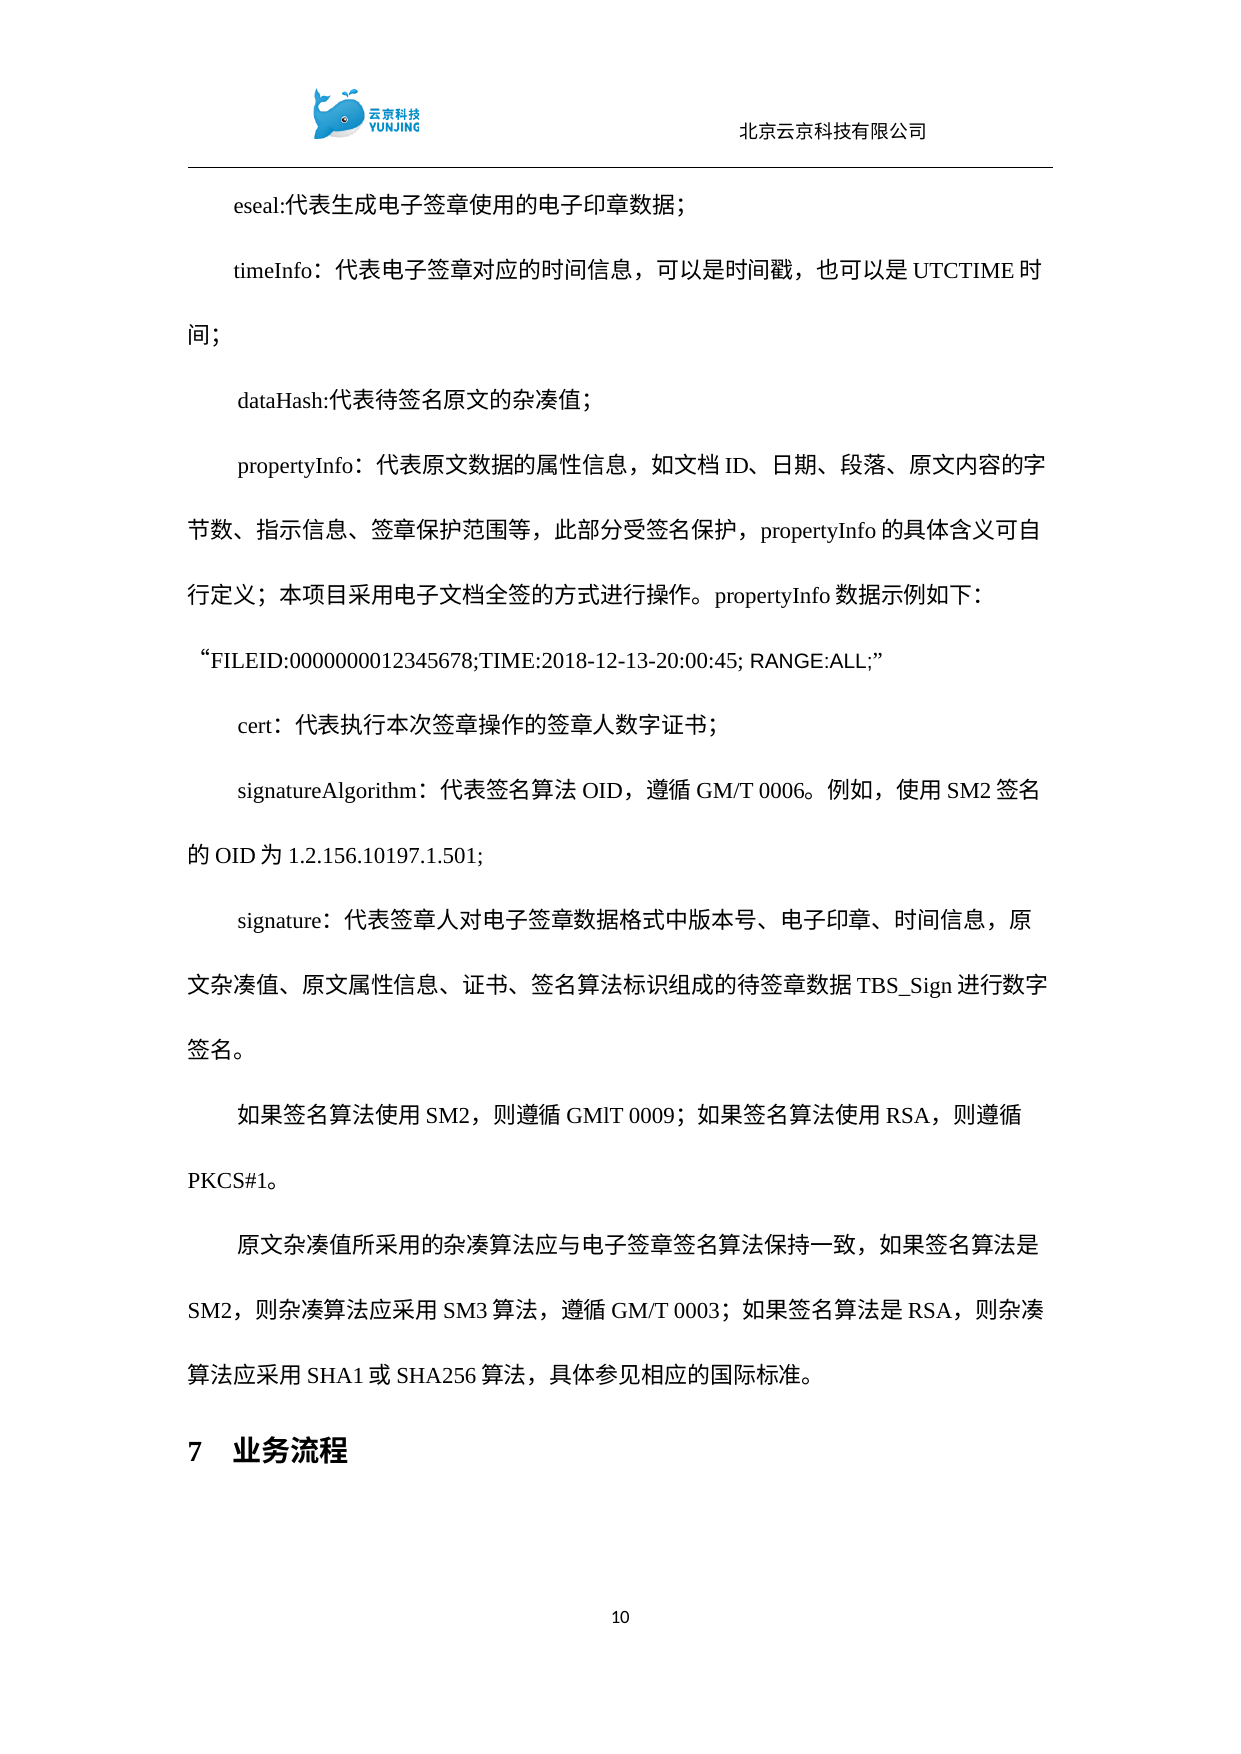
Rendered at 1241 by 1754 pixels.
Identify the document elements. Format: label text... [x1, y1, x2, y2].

text eseal:代表生成电子签章使用的电子印章数据； [187, 171, 1053, 236]
text cert：代表执行本次签章操作的签章人数字证书； [187, 691, 1053, 756]
text 如果签名算法使用SM2，则遵循GMlT 0009；如果签名算法使用RSA，则遵循PKCS#1。 [187, 1081, 1053, 1211]
text 原文杂凑值所采用的杂凑算法应与电子签章签名算法保持一致，如果签名算法是SM2，则杂凑算法应采用SM3算法，遵循GM/T 0003；如果签名算法是RSA，则杂凑算法应采用SHA1或SHA256算法，具体参见相应的国际标准。 [187, 1211, 1053, 1406]
text propertyInfo：代表原文数据的属性信息，如文档ID、日期、段落、原文内容的字节数、指示信息、签章保护范围等，此部分受签名保护，propertyInfo的具体含义可自行定义；本项目采用电子文档全签的方式进行操作。propertyInfo数据示例如下：“FILEID:0000000012345678;TIME:2018-12-13-20:00:45; RANGE:ALL;” [187, 431, 1053, 691]
list 业务流程 [187, 1416, 1053, 1481]
text signature：代表签章人对电子签章数据格式中版本号、电子印章、时间信息，原文杂凑值、原文属性信息、证书、签名算法标识组成的待签章数据TBS_Sign进行数字签名。 [187, 886, 1053, 1081]
text signatureAlgorithm：代表签名算法OID，遵循GM/T 0006。例如，使用SM2签名的OID为1.2.156.10197.1.501; [187, 756, 1053, 886]
text timeInfo：代表电子签章对应的时间信息，可以是时间戳，也可以是UTCTIME时间； [187, 236, 1053, 366]
picture [313, 88, 420, 139]
text dataHash:代表待签名原文的杂凑值； [187, 366, 1053, 431]
